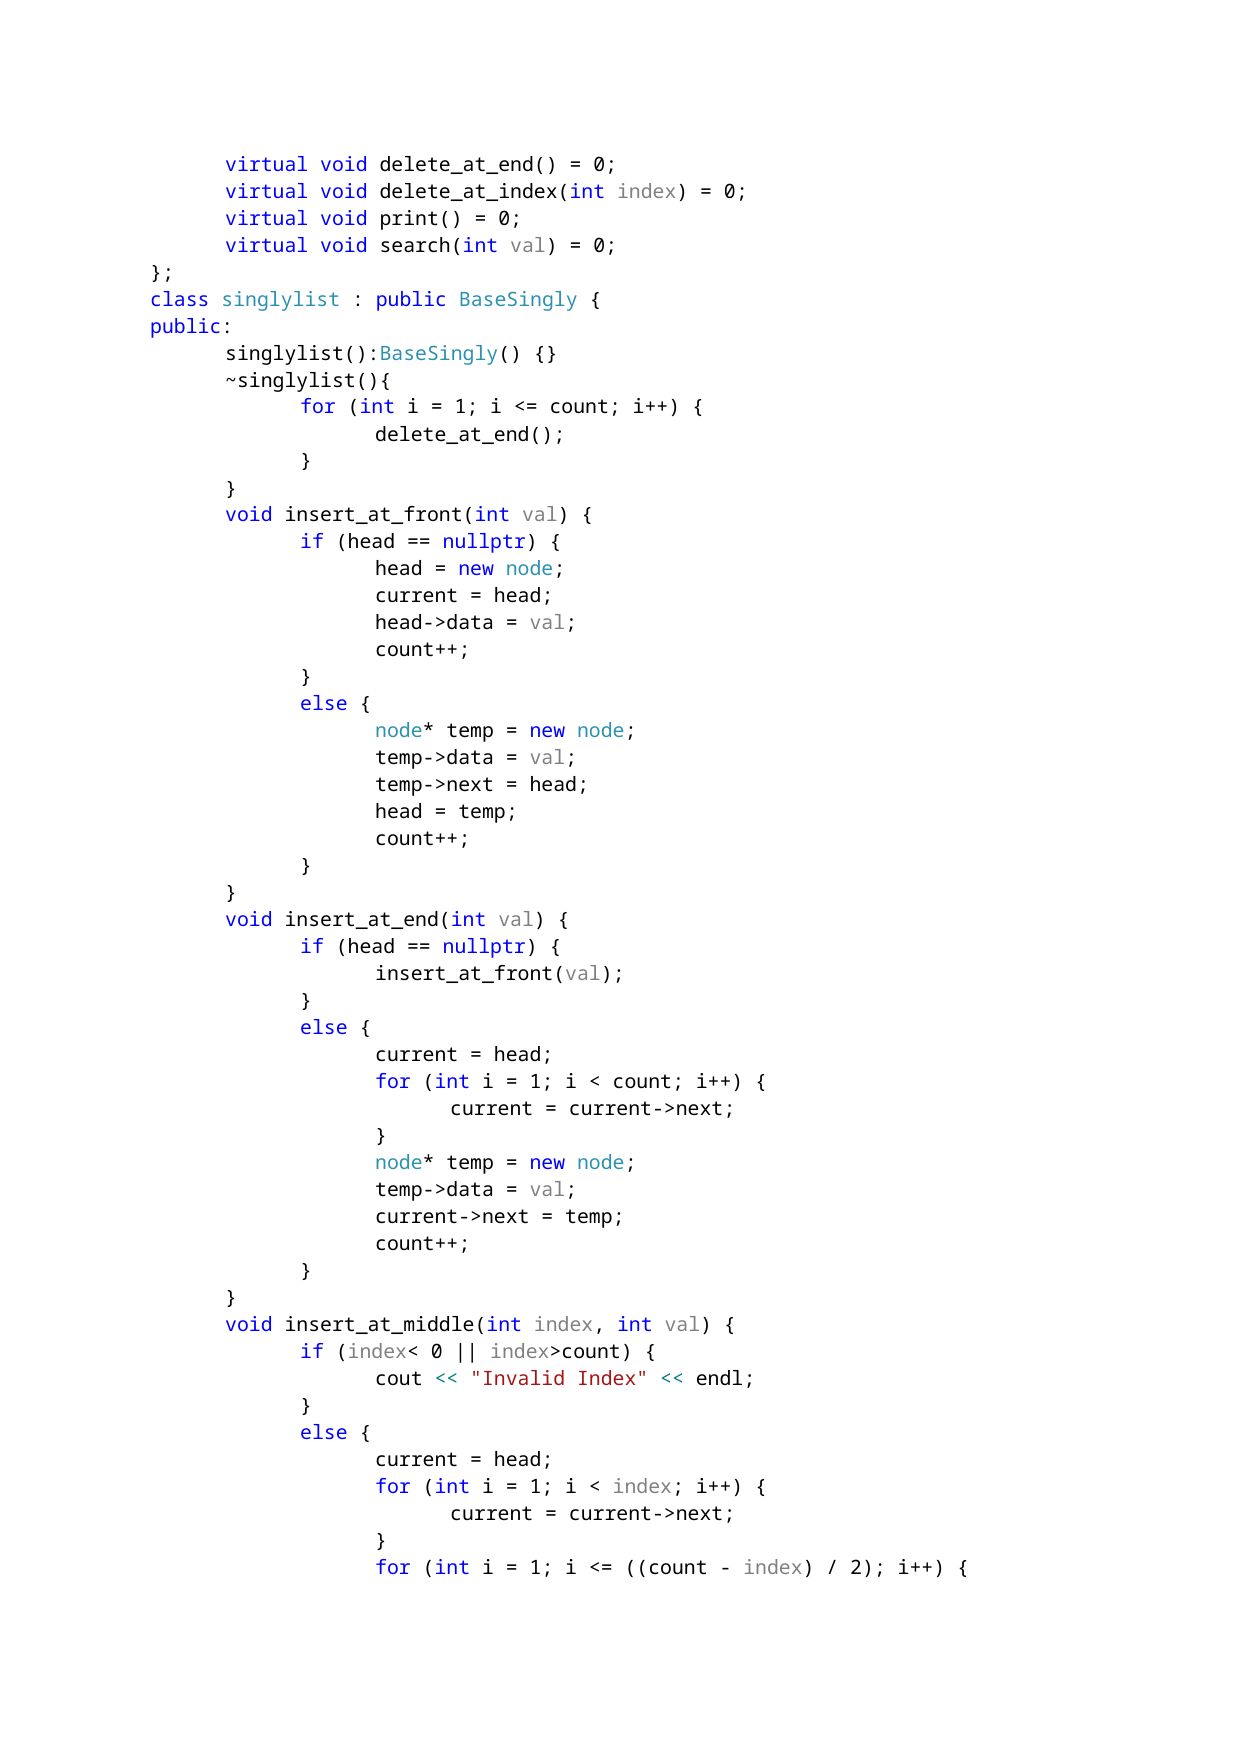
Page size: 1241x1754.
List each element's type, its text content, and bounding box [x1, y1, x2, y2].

text head = new node; [150, 555, 1090, 582]
text for (int i = 1; i <= count; i++) { [150, 393, 1090, 420]
text virtual void delete_at_end() = 0; [150, 150, 1090, 177]
text for (int i = 1; i < index; i++) { [150, 1472, 1090, 1499]
text count++; [150, 636, 1090, 663]
text count++; [150, 1229, 1090, 1256]
text virtual void delete_at_index(int index) = 0; [150, 177, 1090, 204]
text virtual void search(int val) = 0; [150, 231, 1090, 258]
text } [150, 1391, 1090, 1418]
text } [150, 851, 1090, 878]
text cout << "Invalid Index" << endl; [150, 1364, 1090, 1391]
text head->data = val; [150, 609, 1090, 636]
text temp->next = head; [150, 771, 1090, 797]
text else { [150, 689, 1090, 717]
text void insert_at_middle(int index, int val) { [150, 1310, 1090, 1337]
text if (index< 0 || index>count) { [150, 1337, 1090, 1364]
text delete_at_end(); [150, 420, 1090, 447]
text current = head; [150, 1445, 1090, 1472]
text } [150, 663, 1090, 689]
text } [150, 1121, 1090, 1148]
text void insert_at_end(int val) { [150, 905, 1090, 932]
text current->next = temp; [150, 1202, 1090, 1229]
text } [150, 986, 1090, 1013]
text current = current->next; [150, 1094, 1090, 1121]
text virtual void print() = 0; [150, 204, 1090, 231]
text } [150, 447, 1090, 474]
text count++; [150, 824, 1090, 851]
text class singlylist : public BaseSingly { [150, 285, 1090, 312]
text }; [150, 258, 1090, 285]
text node* temp = new node; [150, 1148, 1090, 1175]
text insert_at_front(val); [150, 959, 1090, 986]
text current = head; [150, 582, 1090, 609]
text temp->data = val; [150, 1175, 1090, 1202]
text for (int i = 1; i <= ((count - index) / 2); i++) { [150, 1553, 1090, 1580]
text } [150, 1283, 1090, 1310]
text for (int i = 1; i < count; i++) { [150, 1067, 1090, 1094]
text } [150, 1526, 1090, 1553]
text if (head == nullptr) { [150, 932, 1090, 959]
text singlylist():BaseSingly() {} [150, 339, 1090, 366]
text public: [150, 312, 1090, 339]
text ~singlylist(){ [150, 366, 1090, 393]
text temp->data = val; [150, 743, 1090, 771]
text } [150, 878, 1090, 905]
text } [150, 474, 1090, 501]
text current = current->next; [150, 1499, 1090, 1526]
text head = temp; [150, 797, 1090, 824]
text if (head == nullptr) { [150, 528, 1090, 555]
text } [150, 1256, 1090, 1283]
text node* temp = new node; [150, 717, 1090, 743]
text current = head; [150, 1040, 1090, 1067]
text else { [150, 1013, 1090, 1040]
text void insert_at_front(int val) { [150, 501, 1090, 528]
text else { [150, 1418, 1090, 1445]
